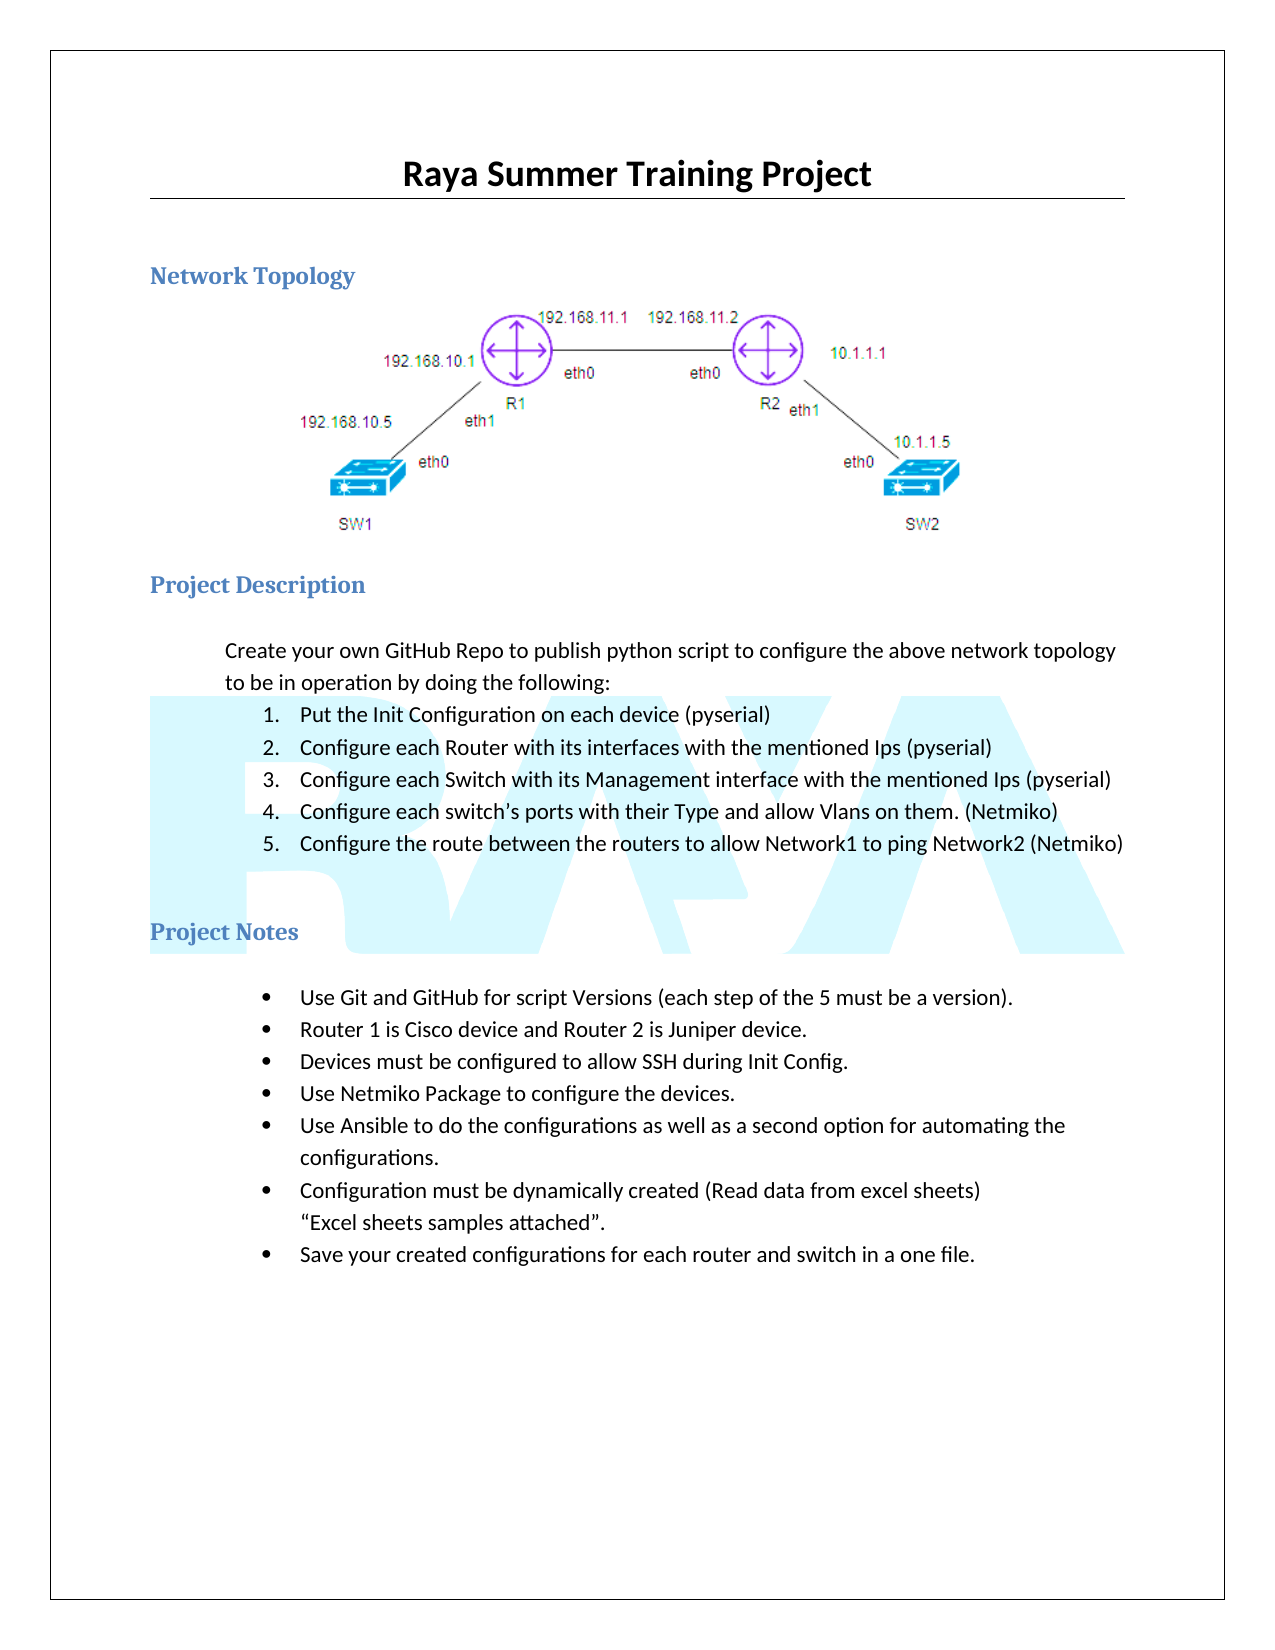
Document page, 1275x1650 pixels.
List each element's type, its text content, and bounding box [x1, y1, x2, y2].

list Use Git and GitHub for script Versions (each step of the 5 must be a version). [262, 983, 1125, 1011]
picture [300, 294, 986, 546]
list Configuration must be dynamically created (Read data from excel sheets) [262, 1176, 1125, 1204]
list Configure each Switch with its Management interface with the mentioned Ips (pyserial) [262, 765, 1125, 793]
list Configure the route between the routers to allow Network1 to ping Network2 (Netmiko) [262, 829, 1125, 857]
list Use Netmiko Package to configure the devices. [262, 1079, 1125, 1107]
list Devices must be configured to allow SSH during Init Config. [262, 1047, 1125, 1075]
list Configure each switch’s ports with their Type and allow Vlans on them. (Netmiko) [262, 797, 1125, 825]
text Create your own GitHub Repo to publish python script to configure the above network topology to be in operation by doing the following: [225, 636, 1125, 696]
list Router 1 is Cisco device and Router 2 is Juniper device. [262, 1015, 1125, 1043]
subtitle Project Description [150, 571, 1125, 600]
list Save your created configurations for each router and switch in a one file. [262, 1240, 1125, 1268]
text Raya Summer Training Project [150, 150, 1125, 198]
list Configure each Router with its interfaces with the mentioned Ips (pyserial) [262, 733, 1125, 761]
list Use Ansible to do the configurations as well as a second option for automating the configurations. [262, 1111, 1125, 1172]
subtitle Network Topology [150, 262, 1125, 290]
list Put the Init Configuration on each device (pyserial) [262, 701, 1125, 729]
subtitle Project Notes [150, 917, 1125, 946]
list “Excel sheets samples attached”. [300, 1208, 1125, 1236]
